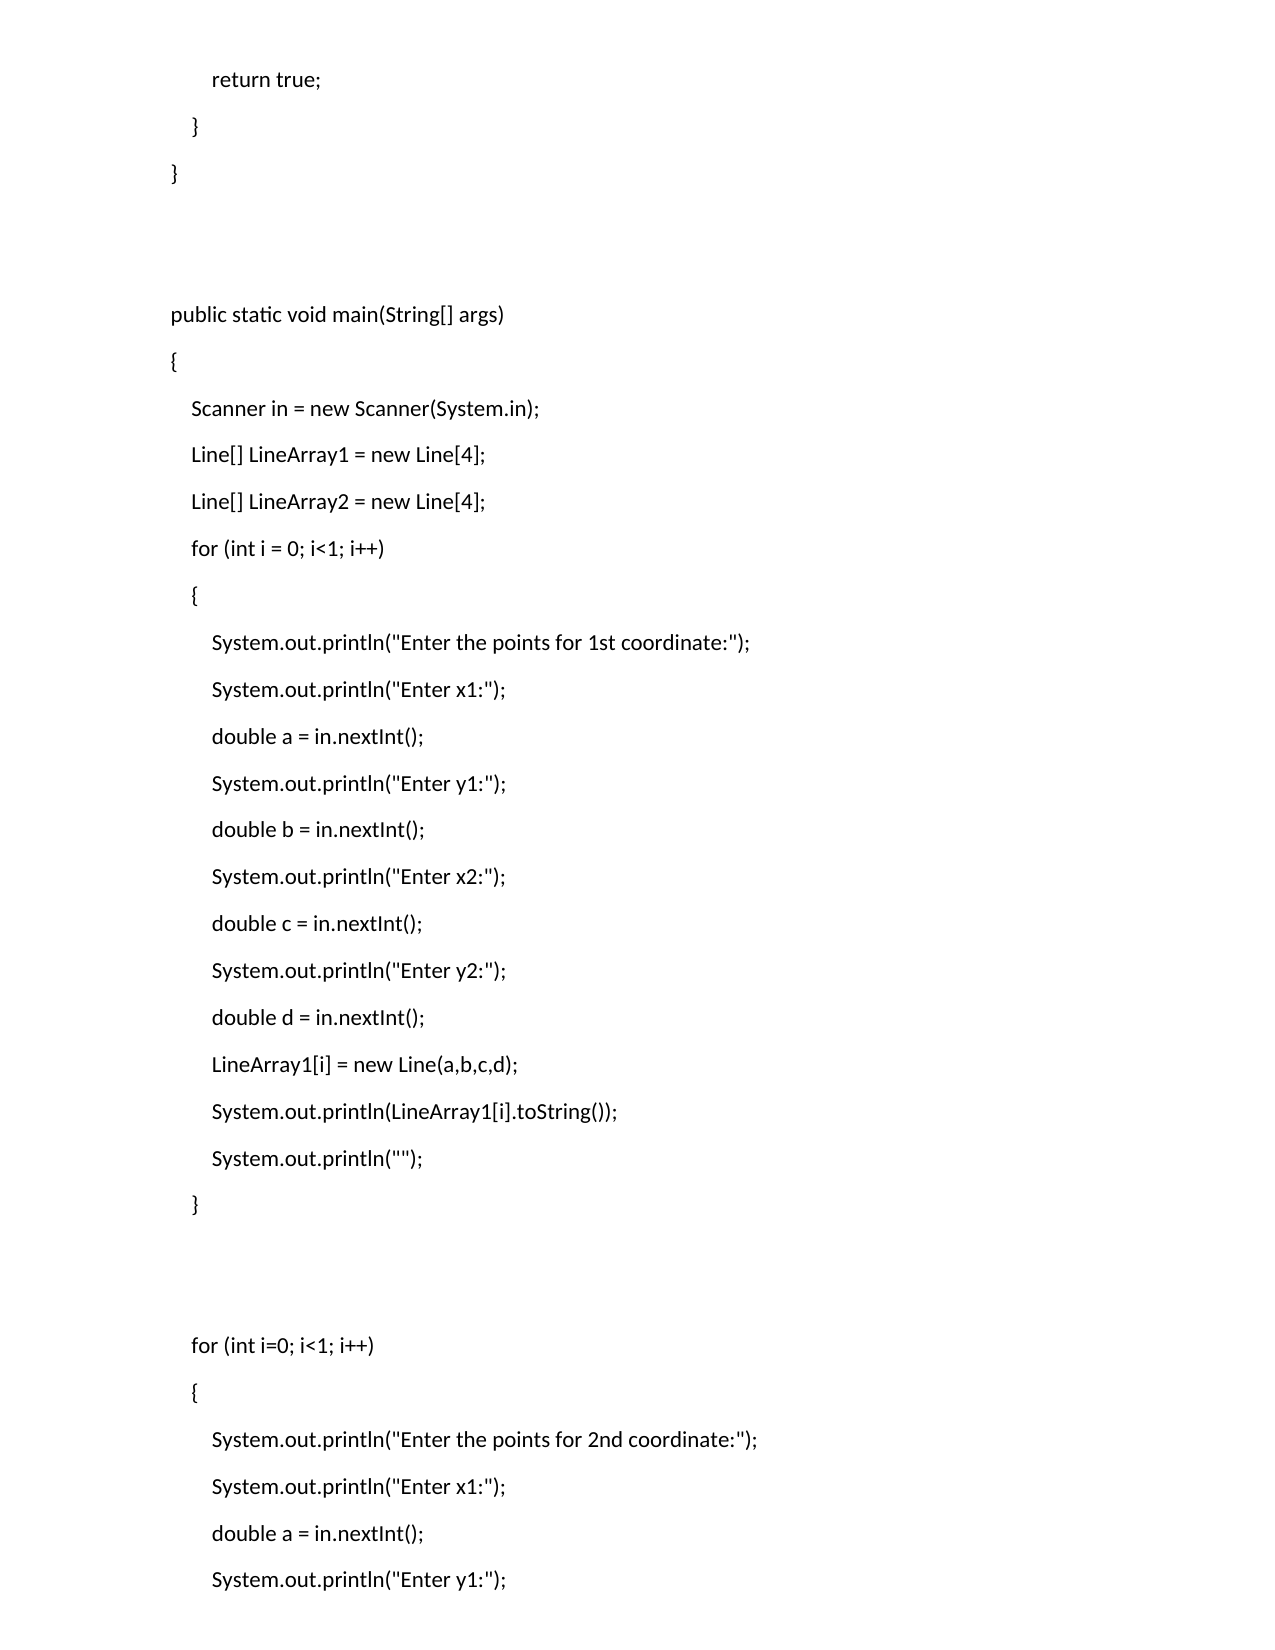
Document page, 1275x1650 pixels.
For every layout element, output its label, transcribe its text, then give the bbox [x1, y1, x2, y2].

text { [150, 1378, 1125, 1406]
text } [150, 112, 1125, 141]
text { [150, 347, 1125, 375]
text System.out.println("Enter the points for 2nd coordinate:"); [150, 1425, 1125, 1453]
text LineArray1[i] = new Line(a,b,c,d); [150, 1050, 1125, 1078]
text System.out.println(LineArray1[i].toString()); [150, 1097, 1125, 1125]
text double d = in.nextInt(); [150, 1003, 1125, 1031]
text double a = in.nextInt(); [150, 722, 1125, 750]
text public static void main(String[] args) [150, 300, 1125, 328]
text double b = in.nextInt(); [150, 816, 1125, 844]
text double a = in.nextInt(); [150, 1519, 1125, 1547]
text { [150, 581, 1125, 609]
text } [150, 159, 1125, 187]
text System.out.println("Enter the points for 1st coordinate:"); [150, 628, 1125, 656]
text for (int i=0; i<1; i++) [150, 1331, 1125, 1359]
text for (int i = 0; i<1; i++) [150, 534, 1125, 562]
text return true; [150, 66, 1125, 94]
text Line[] LineArray1 = new Line[4]; [150, 441, 1125, 469]
text System.out.println(""); [150, 1144, 1125, 1172]
text double c = in.nextInt(); [150, 909, 1125, 937]
text System.out.println("Enter y2:"); [150, 956, 1125, 984]
text Line[] LineArray2 = new Line[4]; [150, 487, 1125, 516]
text System.out.println("Enter x2:"); [150, 862, 1125, 891]
text System.out.println("Enter x1:"); [150, 675, 1125, 703]
text System.out.println("Enter y1:"); [150, 769, 1125, 797]
text } [150, 1191, 1125, 1219]
text System.out.println("Enter y1:"); [150, 1566, 1125, 1594]
text System.out.println("Enter x1:"); [150, 1472, 1125, 1500]
text Scanner in = new Scanner(System.in); [150, 394, 1125, 422]
